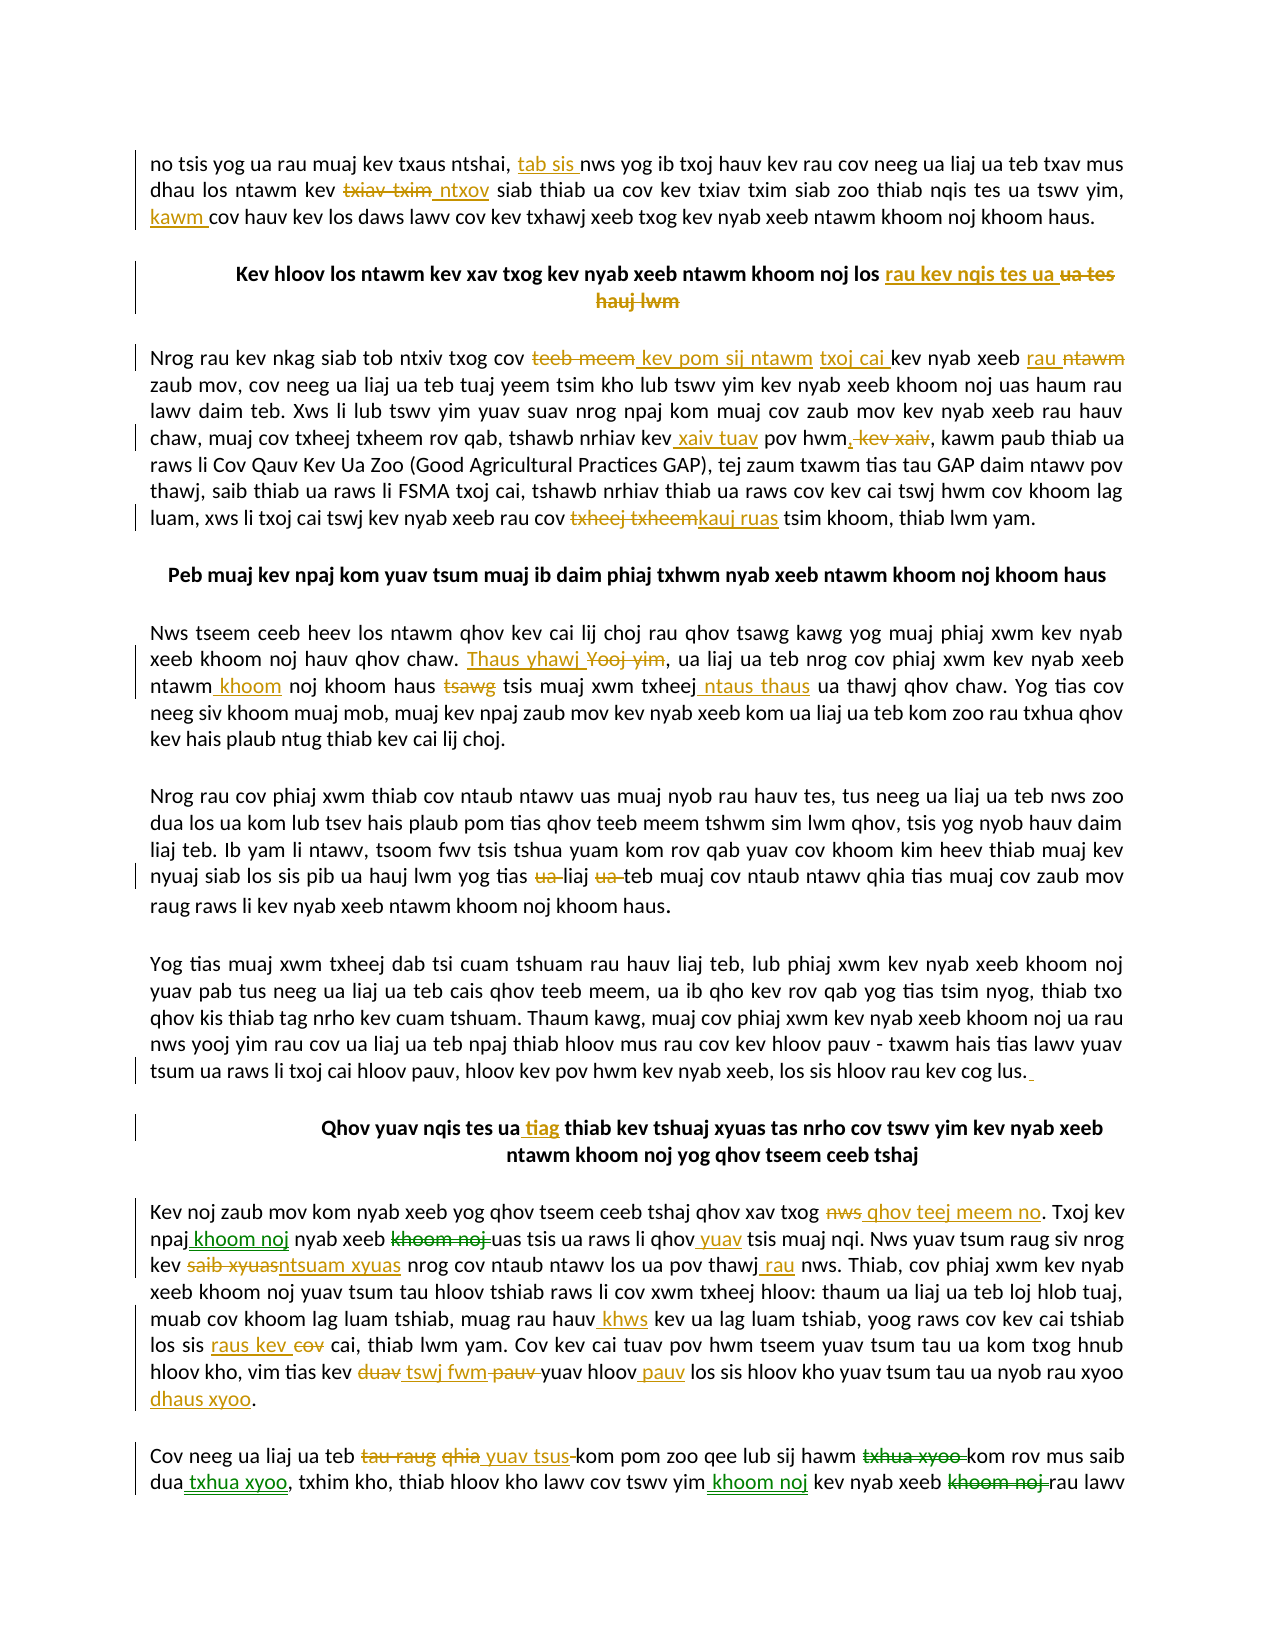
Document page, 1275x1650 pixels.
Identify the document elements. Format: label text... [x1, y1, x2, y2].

text Kev noj zaub mov kom nyab xeeb yog qhov tseem ceeb tshaj qhov xav txog . Txoj kev npaj nyab xeeb uas tsis ua raws li qhov tsis muaj nqi. Nws yuav tsum raug siv nrog kev nrog cov ntaub ntawv los ua pov thawj nws. Thiab, cov phiaj xwm kev nyab xeeb khoom noj yuav tsum tau hloov tshiab raws li cov xwm txheej hloov: thaum ua liaj ua teb loj hlob tuaj, muab cov khoom lag luam tshiab, muag rau hauv kev ua lag luam tshiab, yoog raws cov kev cai tshiab los sis cai, thiab lwm yam. Cov kev cai tuav pov hwm tseem yuav tsum tau ua kom txog hnub hloov kho, vim tias kev yuav hloov los sis hloov kho yuav tsum tau ua nyob rau xyoo. [150, 1198, 1125, 1411]
text Nws tseem ceeb heev los ntawm qhov kev cai lij choj rau qhov tsawg kawg yog muaj phiaj xwm kev nyab xeeb khoom noj hauv qhov chaw. , ua liaj ua teb nrog cov phiaj xwm kev nyab xeeb ntawm noj khoom haus tsis muaj xwm txheej ua thawj qhov chaw. Yog tias cov neeg siv khoom muaj mob, muaj kev npaj zaub mov kev nyab xeeb kom ua liaj ua teb kom zoo rau txhua qhov kev hais plaub ntug thiab kev cai lij choj. [150, 619, 1125, 752]
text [150, 1442, 1125, 1495]
text Qhov yuav nqis tes ua thiab kev tshuaj xyuas tas nrho cov tswv yim kev nyab xeeb ntawm khoom noj yog qhov tseem ceeb tshaj [300, 1114, 1125, 1167]
text Nrog rau cov phiaj xwm thiab cov ntaub ntawv uas muaj nyob rau hauv tes, tus neeg ua liaj ua teb nws zoo dua los ua kom lub tsev hais plaub pom tias qhov teeb meem tshwm sim lwm qhov, tsis yog nyob hauv daim liaj teb. Ib yam li ntawv, tsoom fwv tsis tshua yuam kom rov qab yuav cov khoom kim heev thiab muaj kev nyuaj siab los sis pib ua hauj lwm yog tias liaj teb muaj cov ntaub ntawv qhia tias muaj cov zaub mov raug raws li kev nyab xeeb ntawm khoom noj khoom haus. [150, 783, 1125, 920]
list Nrog rau kev nkag siab tob ntxiv txog cov kev nyab xeeb zaub mov, cov neeg ua liaj ua teb tuaj yeem tsim kho lub tswv yim kev nyab xeeb khoom noj uas haum rau lawv daim teb. Xws li lub tswv yim yuav suav nrog npaj kom muaj cov zaub mov kev nyab xeeb rau hauv chaw, muaj cov txheej txheem rov qab, tshawb nrhiav kev pov hwm, kawm paub thiab ua raws li Cov Qauv Kev Ua Zoo (Good Agricultural Practices GAP), tej zaum txawm tias tau GAP daim ntawv pov thawj, saib thiab ua raws li FSMA txoj cai, tshawb nrhiav thiab ua raws cov kev cai tswj hwm cov khoom lag luam, xws li txoj cai tswj kev nyab xeeb rau cov tsim khoom, thiab lwm yam. [150, 344, 1125, 531]
text Kev hloov los ntawm kev xav txog kev nyab xeeb ntawm khoom noj los [150, 261, 1125, 314]
list Peb muaj kev npaj kom yuav tsum muaj ib daim phiaj txhwm nyab xeeb ntawm khoom noj khoom haus [150, 562, 1125, 588]
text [150, 150, 1125, 230]
text Yog tias muaj xwm txheej dab tsi cuam tshuam rau hauv liaj teb, lub phiaj xwm kev nyab xeeb khoom noj yuav pab tus neeg ua liaj ua teb cais qhov teeb meem, ua ib qho kev rov qab yog tias tsim nyog, thiab txo qhov kis thiab tag nrho kev cuam tshuam. Thaum kawg, muaj cov phiaj xwm kev nyab xeeb khoom noj ua rau nws yooj yim rau cov ua liaj ua teb npaj thiab hloov mus rau cov kev hloov pauv - txawm hais tias lawv yuav tsum ua raws li txoj cai hloov pauv, hloov kev pov hwm kev nyab xeeb, los sis hloov rau kev cog lus. [150, 950, 1125, 1084]
